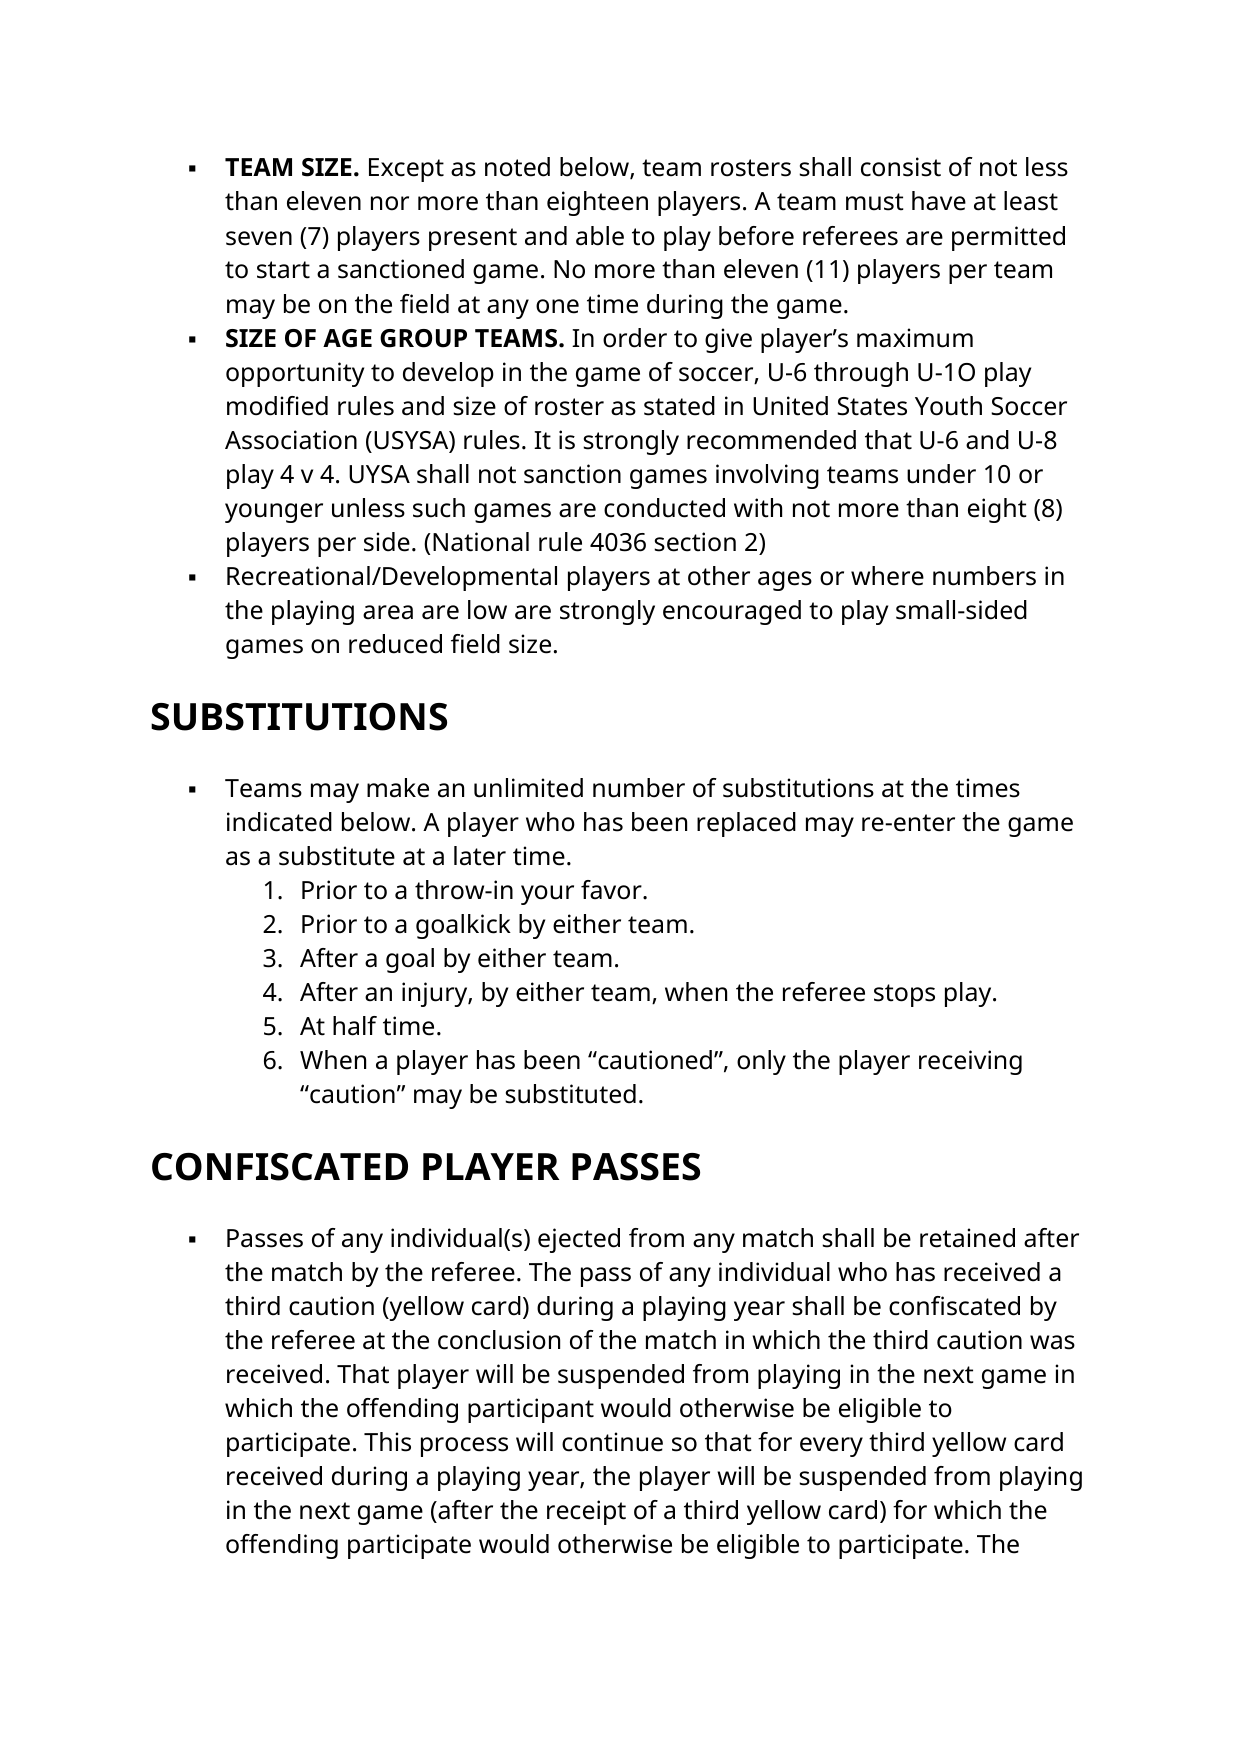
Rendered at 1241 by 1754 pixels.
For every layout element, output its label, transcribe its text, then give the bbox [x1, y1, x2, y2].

list At half time. [262, 1009, 1090, 1043]
list When a player has been “cautioned”, only the player receiving “caution” may be substituted. [262, 1043, 1090, 1111]
text SUBSTITUTIONS [150, 690, 1090, 741]
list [187, 1220, 1090, 1561]
list Prior to a throw-in your favor. [262, 872, 1090, 907]
list SIZE OF AGE GROUP TEAMS. In order to give player’s maximum opportunity to develop in the game of soccer, U-6 through U-1O play modified rules and size of roster as stated in United States Youth Soccer Association (USYSA) rules. It is strongly recommended that U-6 and U-8 play 4 v 4. UYSA shall not sanction games involving teams under 10 or younger unless such games are conducted with not more than eight (8) players per side. (National rule 4036 section 2) [187, 320, 1090, 559]
text CONFISCATED PLAYER PASSES [150, 1140, 1090, 1191]
list Teams may make an unlimited number of substitutions at the times indicated below. A player who has been replaced may re-enter the game as a substitute at a later time. [187, 770, 1090, 872]
list After a goal by either team. [262, 941, 1090, 975]
list Recreational/Developmental players at other ages or where numbers in the playing area are low are strongly encouraged to play small-sided games on reduced field size. [187, 559, 1090, 661]
list Prior to a goalkick by either team. [262, 907, 1090, 941]
list After an injury, by either team, when the referee stops play. [262, 975, 1090, 1009]
list TEAM SIZE. Except as noted below, team rosters shall consist of not less than eleven nor more than eighteen players. A team must have at least seven (7) players present and able to play before referees are permitted to start a sanctioned game. No more than eleven (11) players per team may be on the field at any one time during the game. [187, 150, 1090, 320]
